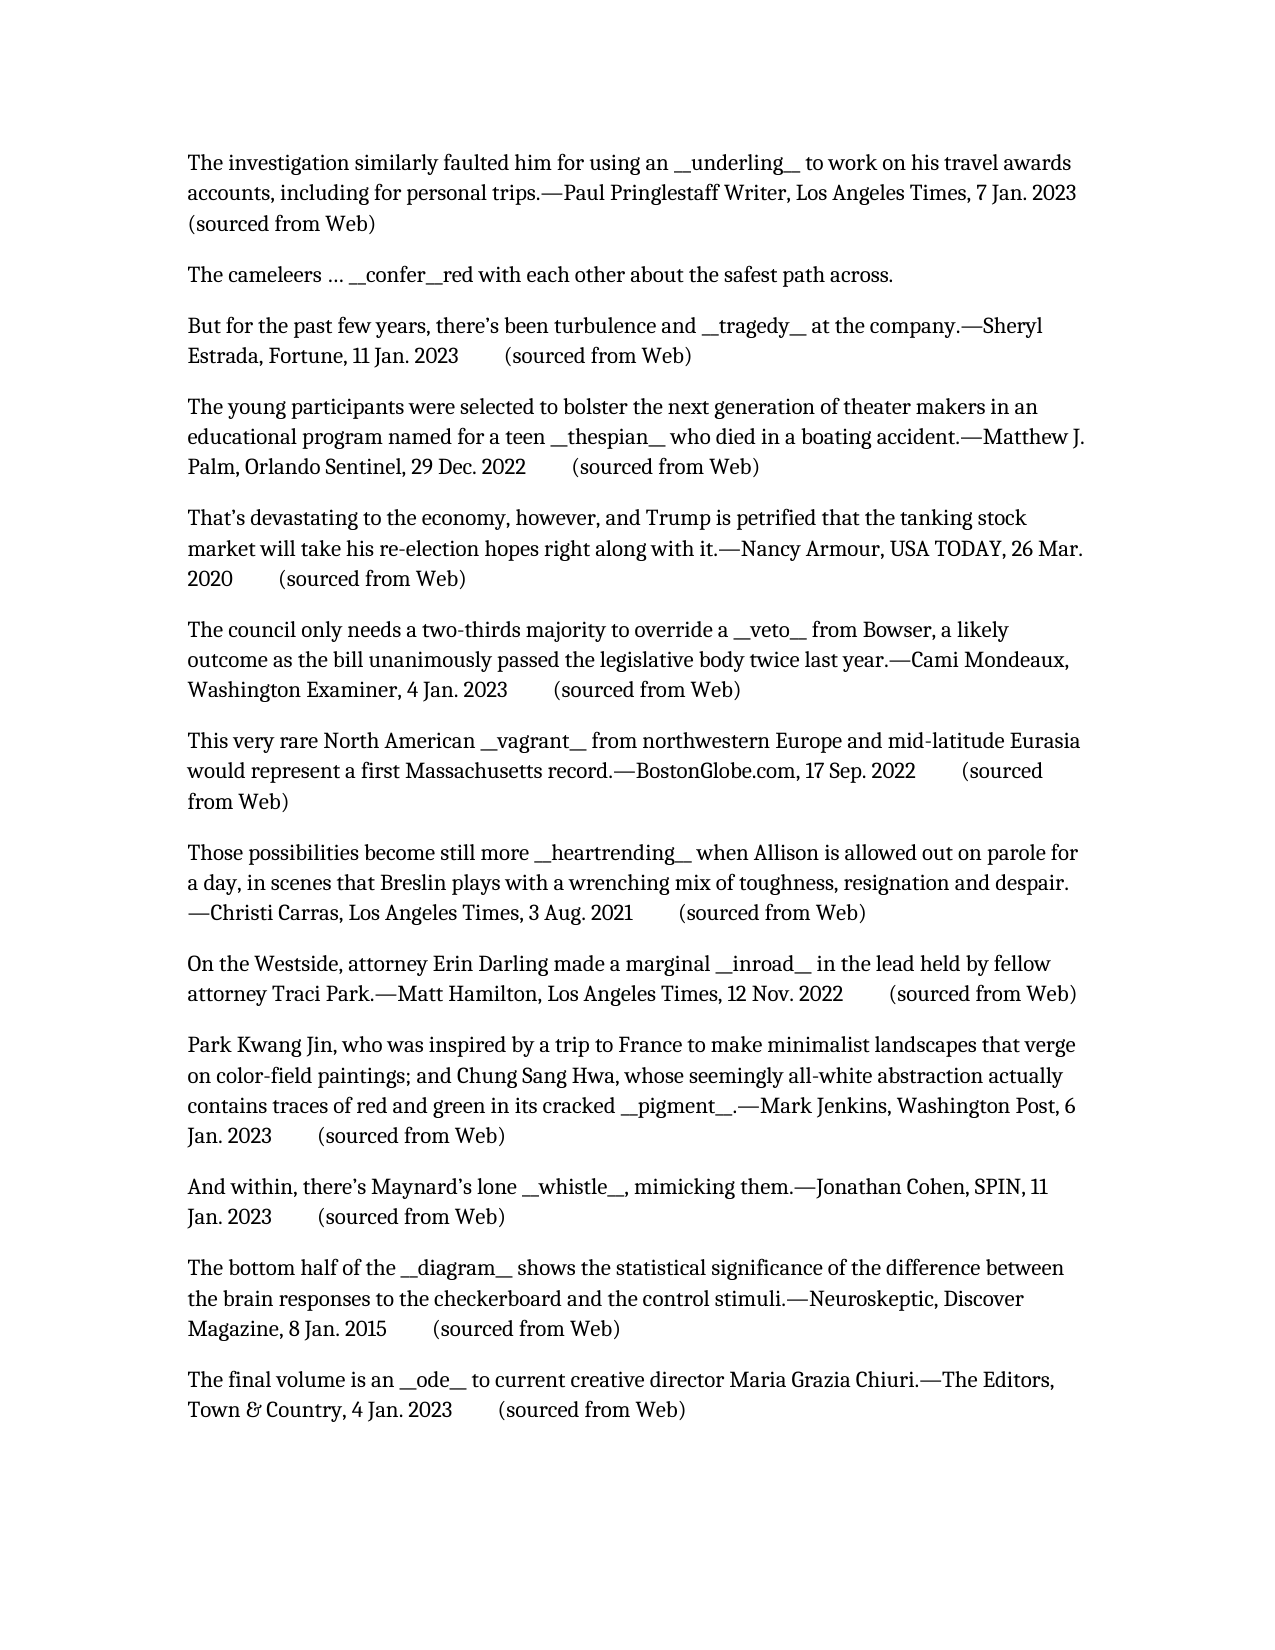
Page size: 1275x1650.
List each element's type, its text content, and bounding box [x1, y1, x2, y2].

text This very rare North American __vagrant__ from northwestern Europe and mid-latitude Eurasia would represent a first Massachusetts record.—BostonGlobe.com, 17 Sep. 2022 (sourced from Web) [187, 728, 1087, 815]
text And within, there’s Maynard’s lone __whistle__, mimicking them.—Jonathan Cohen, SPIN, 11 Jan. 2023 (sourced from Web) [187, 1174, 1087, 1231]
text But for the past few years, there’s been turbulence and __tragedy__ at the company.—Sheryl Estrada, Fortune, 11 Jan. 2023 (sourced from Web) [187, 312, 1087, 369]
text The bottom half of the __diagram__ shows the statistical significance of the difference between the brain responses to the checkerboard and the control stimuli.—Neuroskeptic, Discover Magazine, 8 Jan. 2015 (sourced from Web) [187, 1255, 1087, 1342]
text The cameleers … __confer__red with each other about the safest path across. [187, 261, 1087, 288]
text The investigation similarly faulted him for using an __underling__ to work on his travel awards accounts, including for personal trips.—Paul Pringlestaff Writer, Los Angeles Times, 7 Jan. 2023 (sourced from Web) [187, 150, 1087, 237]
text Those possibilities become still more __heartrending__ when Allison is allowed out on parole for a day, in scenes that Breslin plays with a wrenching mix of toughness, resignation and despair.—Christi Carras, Los Angeles Times, 3 Aug. 2021 (sourced from Web) [187, 839, 1087, 926]
text The young participants were selected to bolster the next generation of theater makers in an educational program named for a teen __thespian__ who died in a boating accident.—Matthew J. Palm, Orlando Sentinel, 29 Dec. 2022 (sourced from Web) [187, 394, 1087, 481]
text Park Kwang Jin, who was inspired by a trip to France to make minimalist landscapes that verge on color-field paintings; and Chung Sang Hwa, whose seemingly all-white abstraction actually contains traces of red and green in its cracked __pigment__.—Mark Jenkins, Washington Post, 6 Jan. 2023 (sourced from Web) [187, 1032, 1087, 1149]
text On the Westside, attorney Erin Darling made a marginal __inroad__ in the lead held by fellow attorney Traci Park.—Matt Hamilton, Los Angeles Times, 12 Nov. 2022 (sourced from Web) [187, 951, 1087, 1008]
text The final volume is an __ode__ to current creative director Maria Grazia Chiuri.—The Editors, Town & Country, 4 Jan. 2023 (sourced from Web) [187, 1367, 1087, 1423]
text That’s devastating to the economy, however, and Trump is petrified that the tanking stock market will take his re-election hopes right along with it.—Nancy Armour, USA TODAY, 26 Mar. 2020 (sourced from Web) [187, 505, 1087, 592]
text The council only needs a two-thirds majority to override a __veto__ from Bowser, a likely outcome as the bill unanimously passed the legislative body twice last year.—Cami Mondeaux, Washington Examiner, 4 Jan. 2023 (sourced from Web) [187, 617, 1087, 703]
